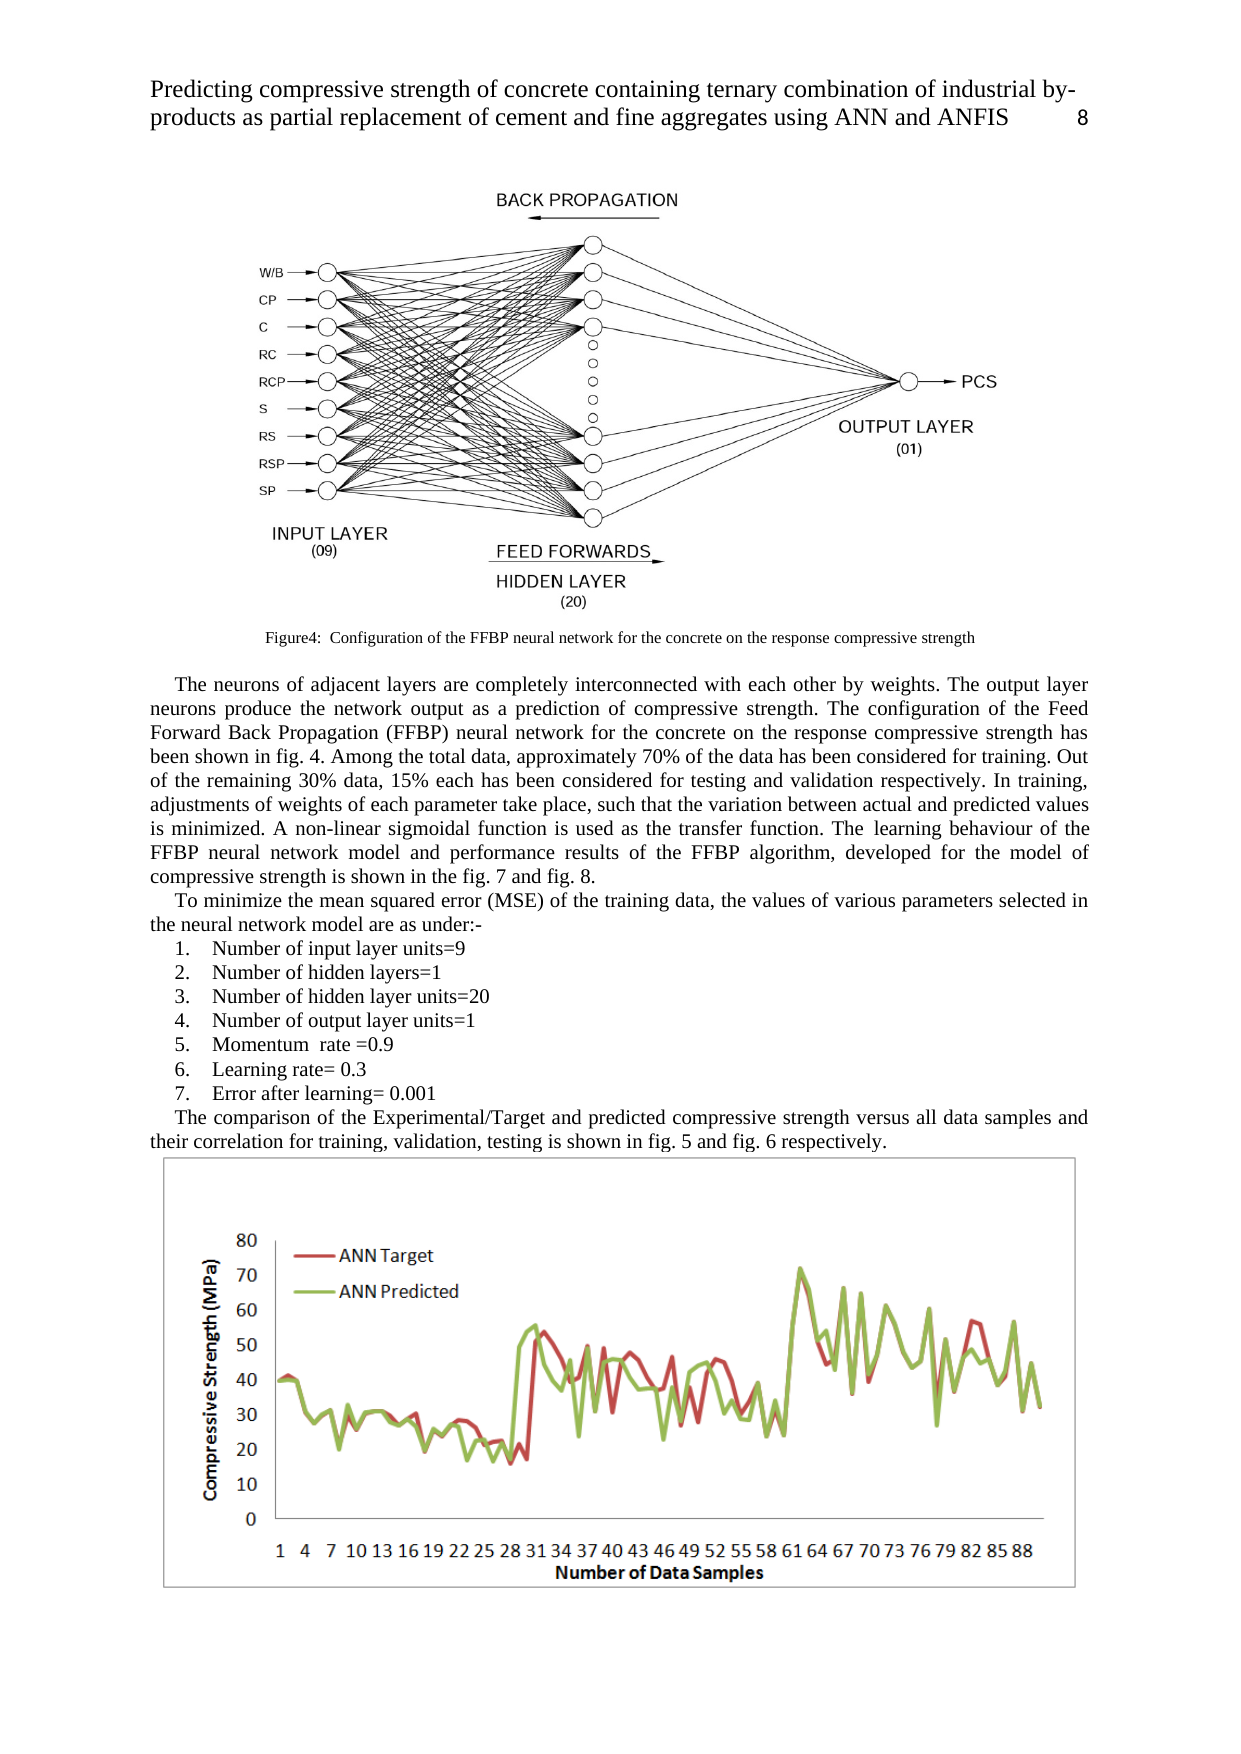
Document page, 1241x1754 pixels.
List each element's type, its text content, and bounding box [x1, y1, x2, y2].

list Number of output layer units=1 [174, 1008, 1090, 1032]
list Number of hidden layer units=20 [174, 984, 1090, 1008]
list Momentum rate =0.9 [174, 1032, 1090, 1056]
picture [251, 162, 1014, 624]
list Error after learning= 0.001 [174, 1081, 1090, 1104]
list Number of input layer units=9 [174, 936, 1090, 960]
list Number of hidden layers=1 [174, 960, 1090, 984]
list Learning rate= 0.3 [174, 1056, 1090, 1081]
text Figure4: Configuration of the FFBP neural network for the concrete on the response compressive strength [150, 628, 1090, 647]
text To minimize the mean squared error (MSE) of the training data, the values of various parameters selected in the neural network model are as under:- [150, 888, 1090, 936]
text The comparison of the Experimental/Target and predicted compressive strength versus all data samples and their correlation for training, validation, testing is shown in fig. 5 and fig. 6 respectively. [150, 1104, 1090, 1153]
picture [160, 1152, 1080, 1591]
text The neurons of adjacent layers are completely interconnected with each other by weights. The output layer neurons produce the network output as a prediction of compressive strength. The configuration of the Feed Forward Back Propagation (FFBP) neural network for the concrete on the response compressive strength has been shown in fig. 4. Among the total data, approximately 70% of the data has been considered for training. Out of the remaining 30% data, 15% each has been considered for testing and validation respectively. In training, adjustments of weights of each parameter take place, such that the variation between actual and predicted values is minimized. A non-linear sigmoidal function is used as the transfer function. The learning behaviour of the FFBP neural network model and performance results of the FFBP algorithm, developed for the model of compressive strength is shown in the fig. 7 and fig. 8. [150, 671, 1090, 888]
